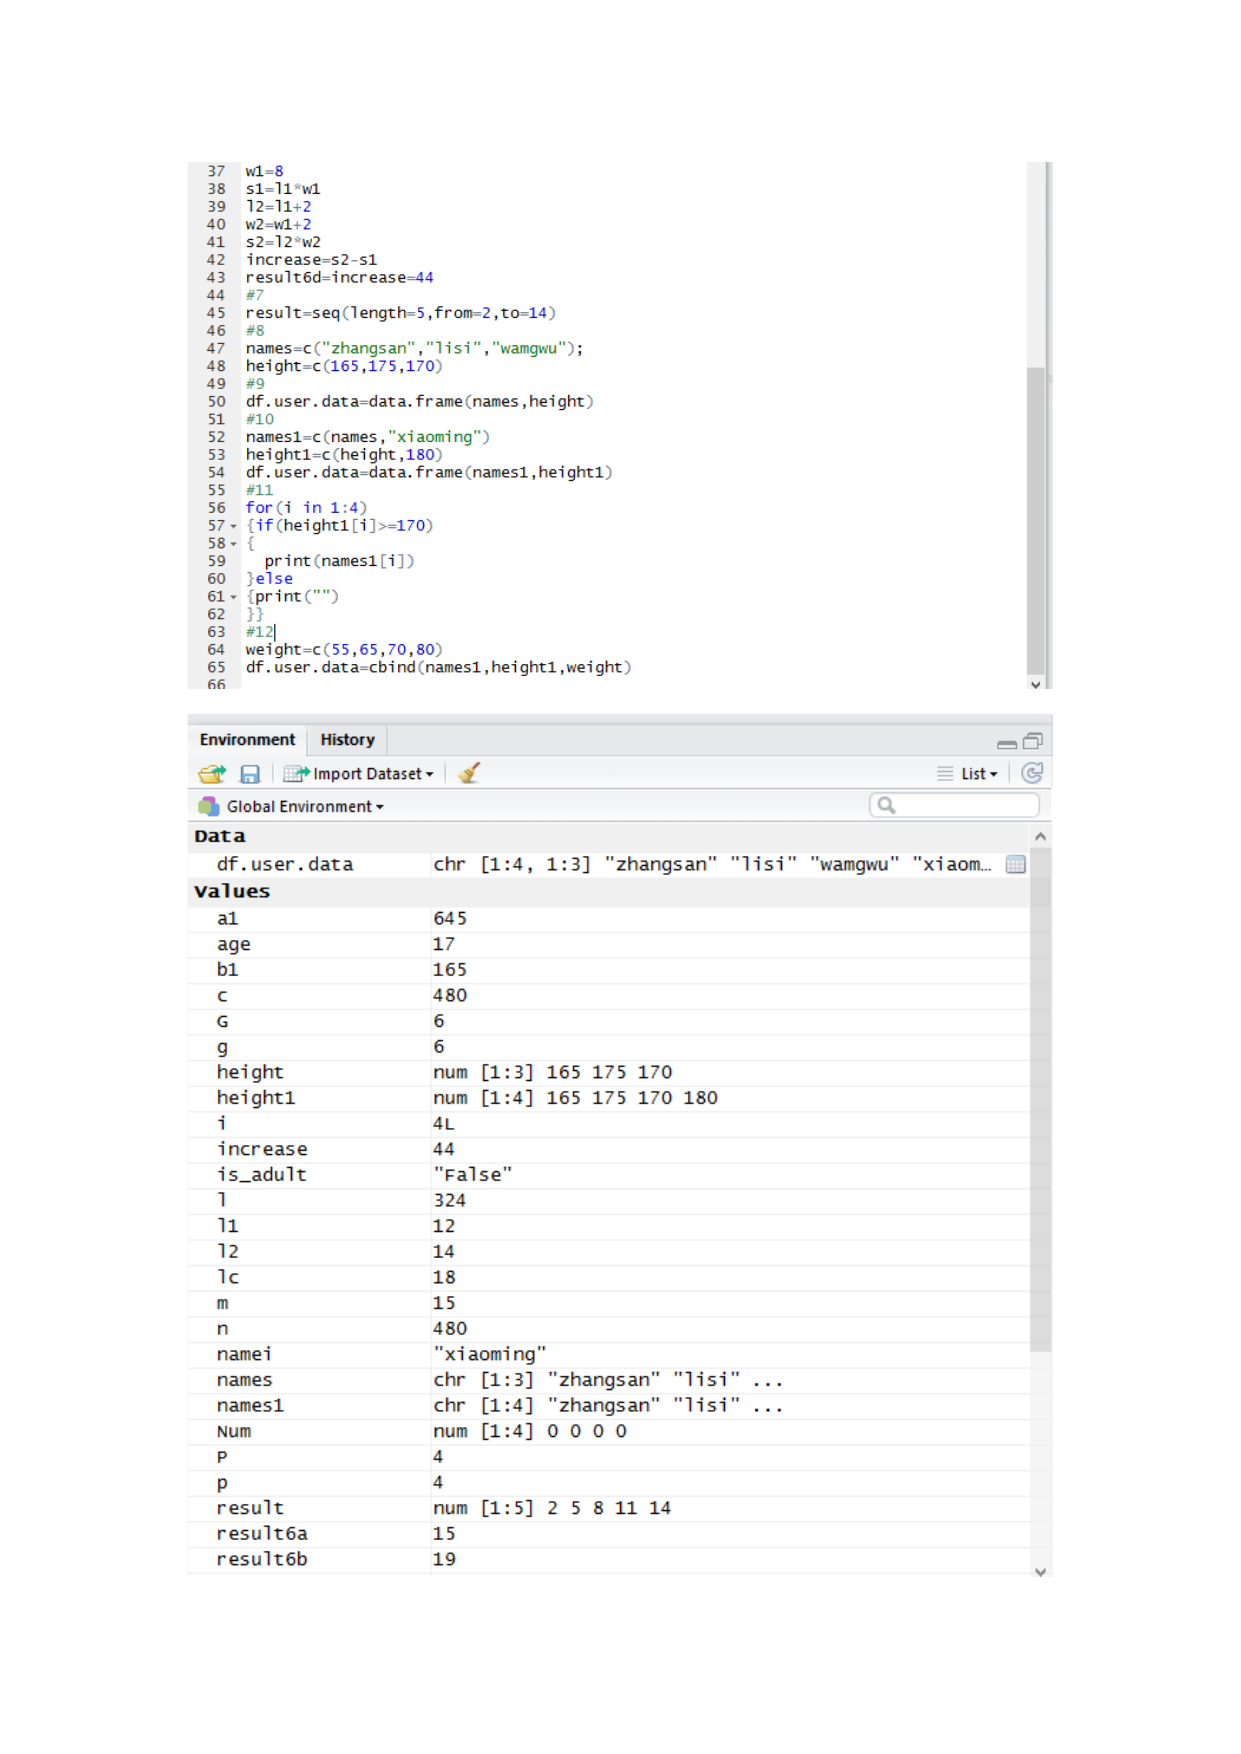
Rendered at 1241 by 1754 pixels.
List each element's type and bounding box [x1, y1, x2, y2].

picture [187, 162, 1053, 689]
picture [187, 714, 1053, 1577]
